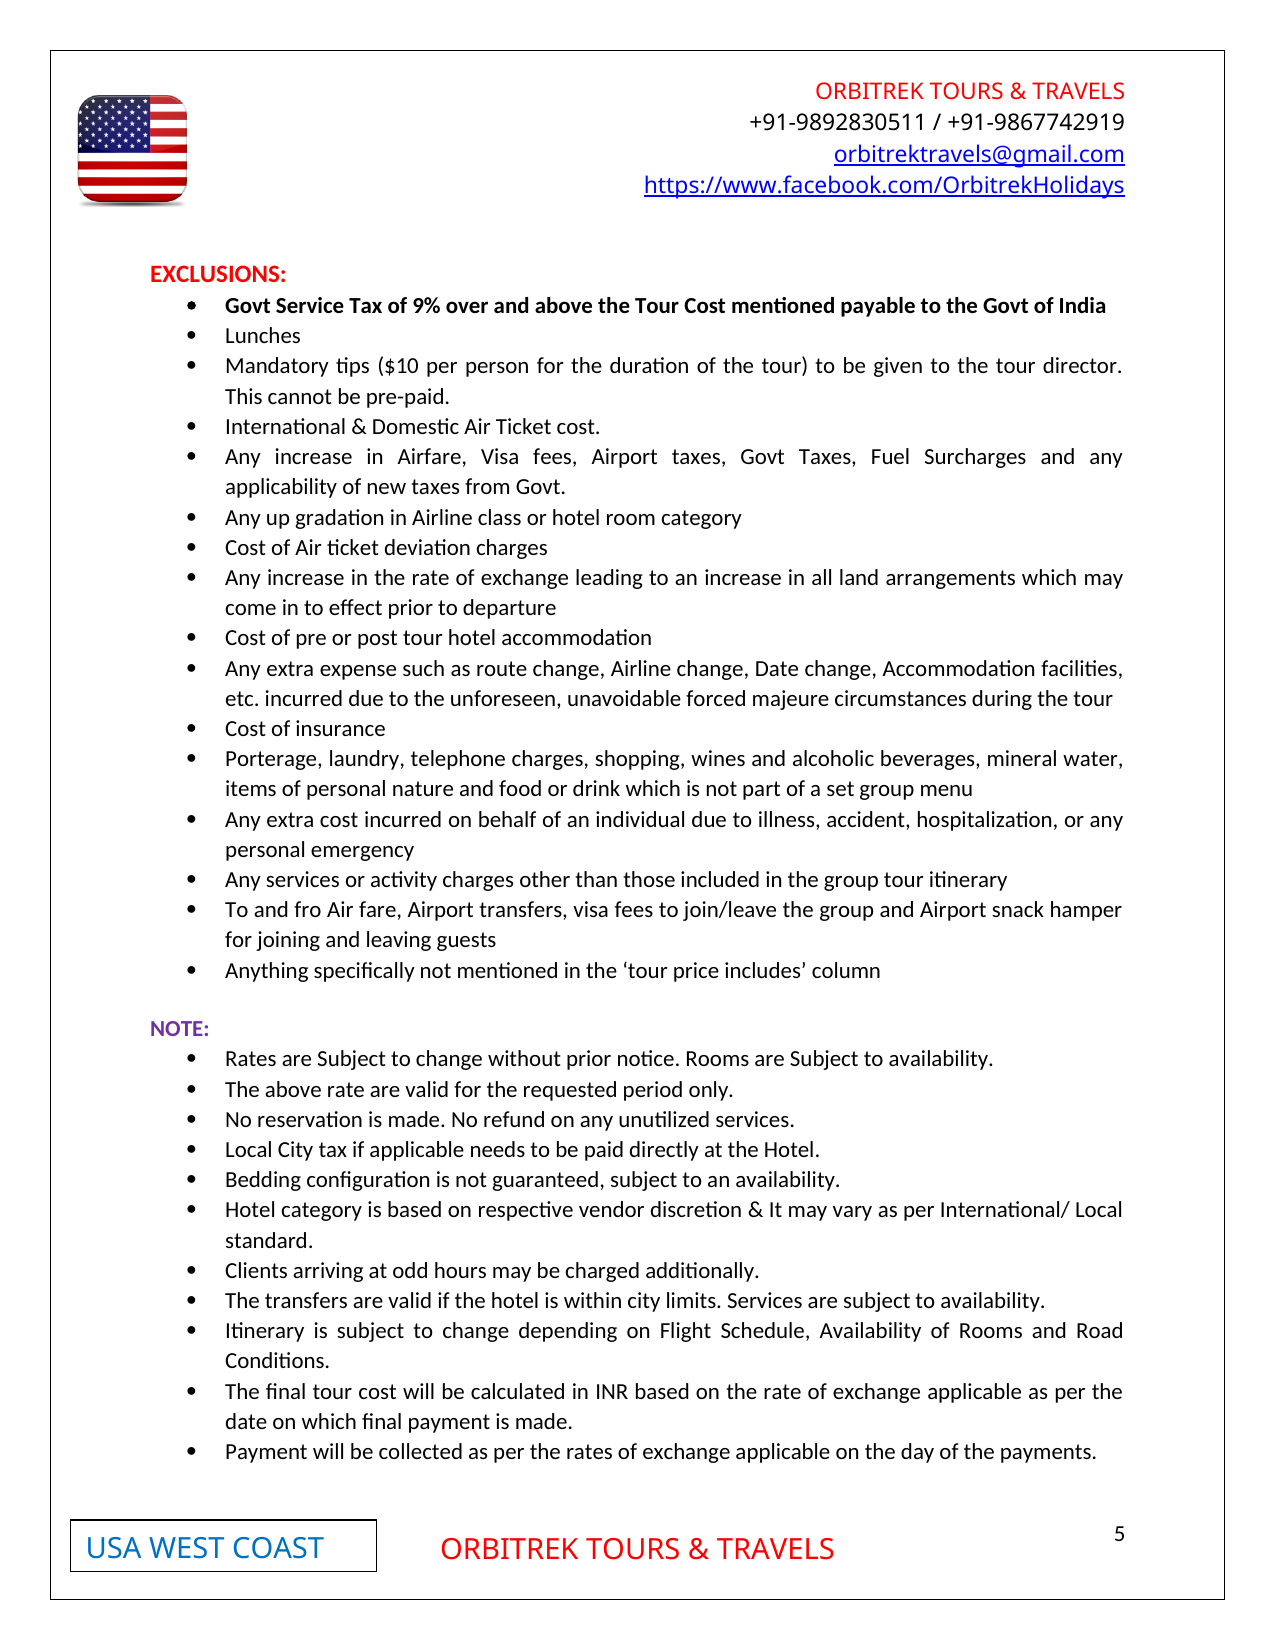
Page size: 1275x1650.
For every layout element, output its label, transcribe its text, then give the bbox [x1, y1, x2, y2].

list Any increase in the rate of exchange leading to an increase in all land arrangements which may come in to effect prior to departure [187, 563, 1125, 621]
text NOTE: [150, 1014, 1125, 1042]
list Cost of Air ticket deviation charges [187, 533, 1125, 561]
list Any extra expense such as route change, Airline change, Date change, Accommodation facilities, etc. incurred due to the unforeseen, unavoidable forced majeure circumstances during the tour [187, 654, 1125, 712]
list Govt Service Tax of 9% over and above the Tour Cost mentioned payable to the Govt of India [187, 291, 1125, 319]
list Any services or activity charges other than those included in the group tour itinerary [187, 865, 1125, 893]
list The transfers are valid if the hotel is within city limits. Services are subject to availability. [187, 1286, 1125, 1314]
list Local City tax if applicable needs to be paid directly at the Hotel. [187, 1135, 1125, 1163]
text EXCLUSIONS: [150, 258, 1125, 289]
list Anything specifically not mentioned in the ‘tour price includes’ column [187, 956, 1125, 984]
list Cost of insurance [187, 714, 1125, 742]
list No reservation is made. No refund on any unutilized services. [187, 1105, 1125, 1133]
list To and fro Air fare, Airport transfers, visa fees to join/leave the group and Airport snack hamper for joining and leaving guests [187, 895, 1125, 953]
list Cost of pre or post tour hotel accommodation [187, 623, 1125, 651]
list Clients arriving at odd hours may be charged additionally. [187, 1256, 1125, 1284]
list Any increase in Airfare, Visa fees, Airport taxes, Govt Taxes, Fuel Surcharges and any applicability of new taxes from Govt. [187, 442, 1125, 500]
list Rates are Subject to change without prior notice. Rooms are Subject to availability. [187, 1044, 1125, 1073]
list Lunches [187, 321, 1125, 349]
list The above rate are valid for the requested period only. [187, 1075, 1125, 1103]
list Payment will be collected as per the rates of exchange applicable on the day of the payments. [187, 1437, 1125, 1465]
list Hotel category is based on respective vendor discretion & It may vary as per International/ Local standard. [187, 1196, 1125, 1254]
list The final tour cost will be calculated in INR based on the rate of exchange applicable as per the date on which final payment is made. [187, 1377, 1125, 1435]
list Porterage, laundry, telephone charges, shopping, wines and alcoholic beverages, mineral water, items of personal nature and food or drink which is not part of a set group menu [187, 744, 1125, 802]
list Any up gradation in Airline class or hotel room category [187, 503, 1125, 531]
list Bedding configuration is not guaranteed, subject to an availability. [187, 1165, 1125, 1193]
list International & Domestic Air Ticket cost. [187, 412, 1125, 440]
picture [73, 89, 191, 207]
list Any extra cost incurred on behalf of an individual due to illness, accident, hospitalization, or any personal emergency [187, 805, 1125, 863]
list Mandatory tips ($10 per person for the duration of the tour) to be given to the tour director. This cannot be pre-paid. [187, 352, 1125, 410]
list Itinerary is subject to change depending on Flight Schedule, Availability of Rooms and Road Conditions. [187, 1316, 1125, 1375]
